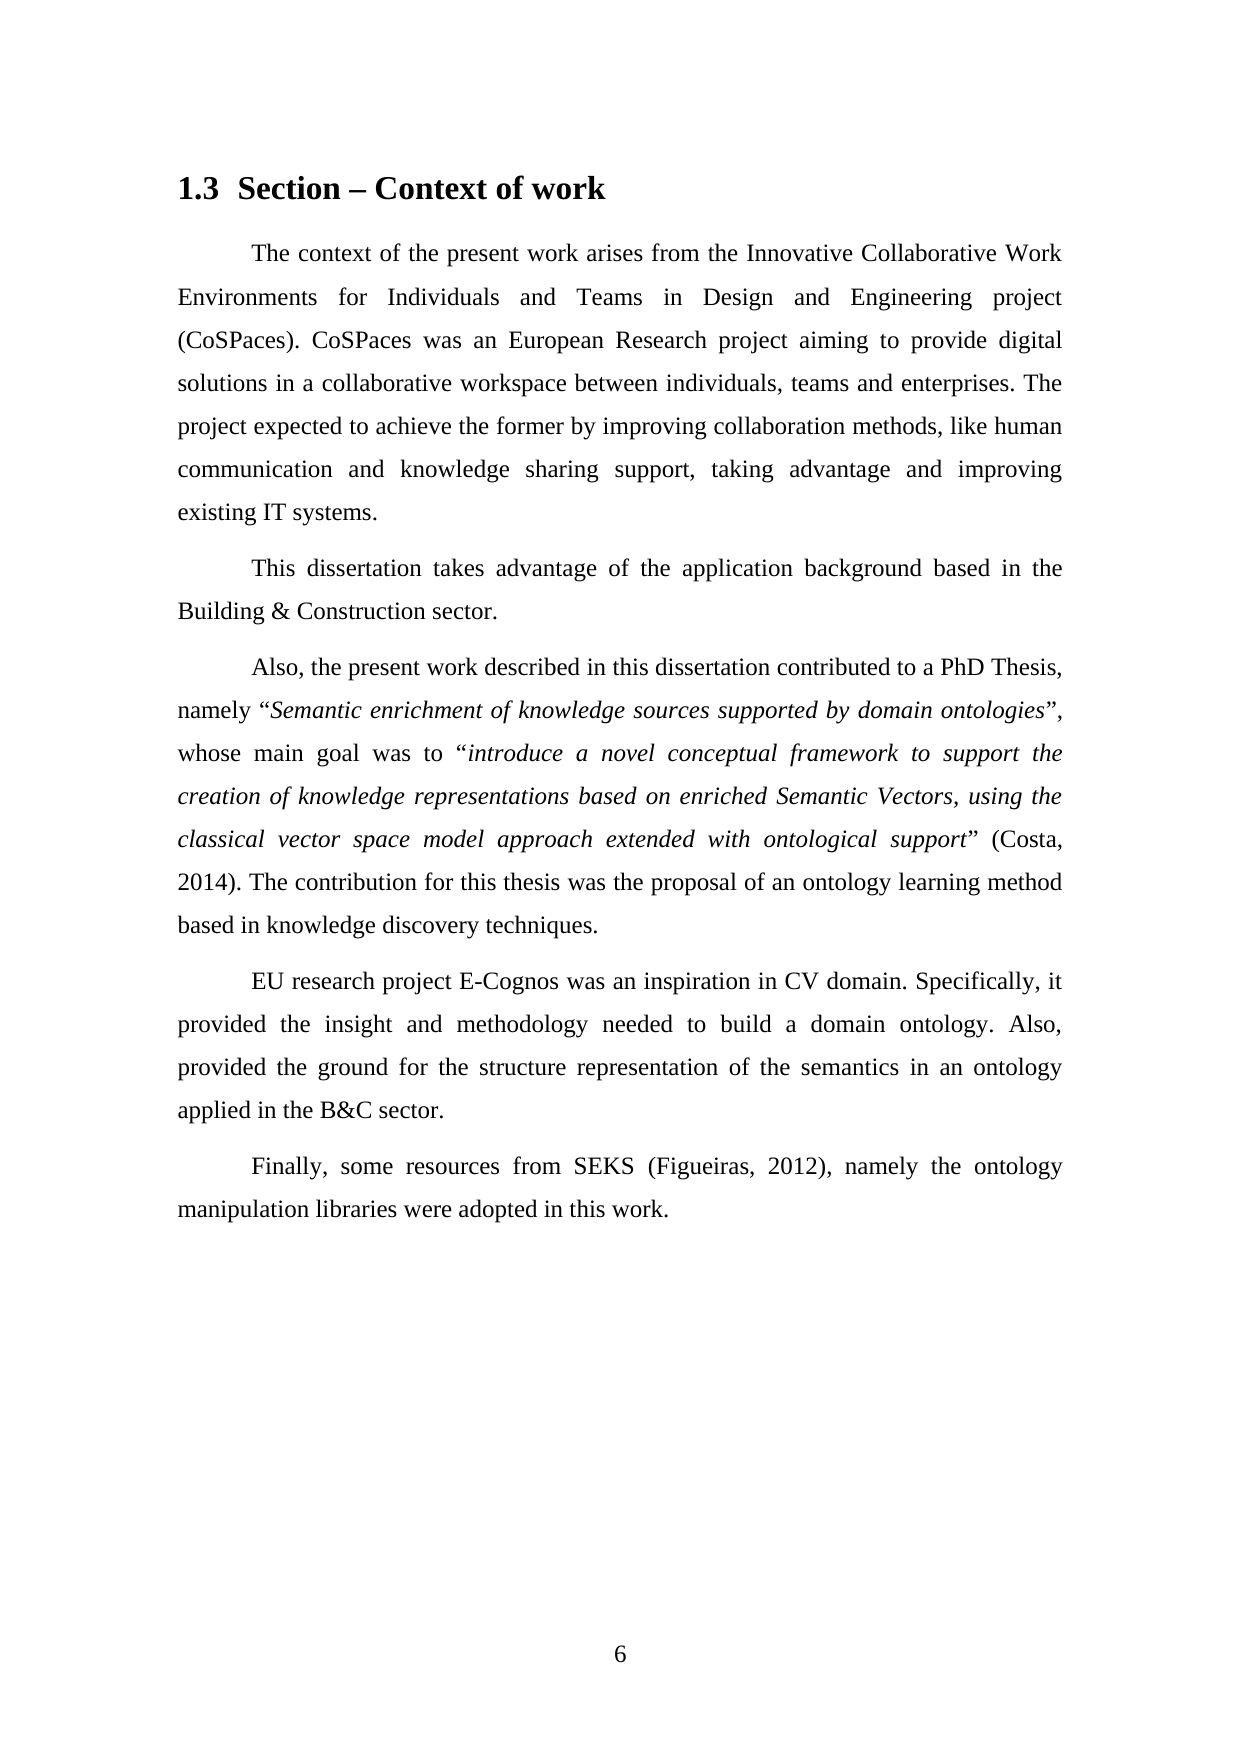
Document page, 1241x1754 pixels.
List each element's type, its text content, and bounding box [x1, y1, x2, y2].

text EU research project E-Cognos was an inspiration in CV domain. Specifically, it provided the insight and methodology needed to build a domain ontology. Also, provided the ground for the structure representation of the semantics in an ontology applied in the B&C sector. [177, 966, 1063, 1124]
text The context of the present work arises from the Innovative Collaborative Work Environments for Individuals and Teams in Design and Engineering project (CoSPaces). CoSPaces was an European Research project aiming to provide digital solutions in a collaborative workspace between individuals, teams and enterprises. The project expected to achieve the former by improving collaboration methods, like human communication and knowledge sharing support, taking advantage and improving existing IT systems. [177, 238, 1063, 526]
text Finally, some resources from SEKS (Figueiras, 2012), namely the ontology manipulation libraries were adopted in this work. [177, 1151, 1063, 1223]
text This dissertation takes advantage of the application background based in the Building & Construction sector. [177, 553, 1063, 625]
subtitle Section – Context of work [177, 168, 1063, 207]
text Also, the present work described in this dissertation contributed to a PhD Thesis, namely “Semantic enrichment of knowledge sources supported by domain ontologies”, whose main goal was to “introduce a novel conceptual framework to support the creation of knowledge representations based on enriched Semantic Vectors, using the classical vector space model approach extended with ontological support” (Costa, 2014). The contribution for this thesis was the proposal of an ontology learning method based in knowledge discovery techniques. [177, 652, 1063, 939]
